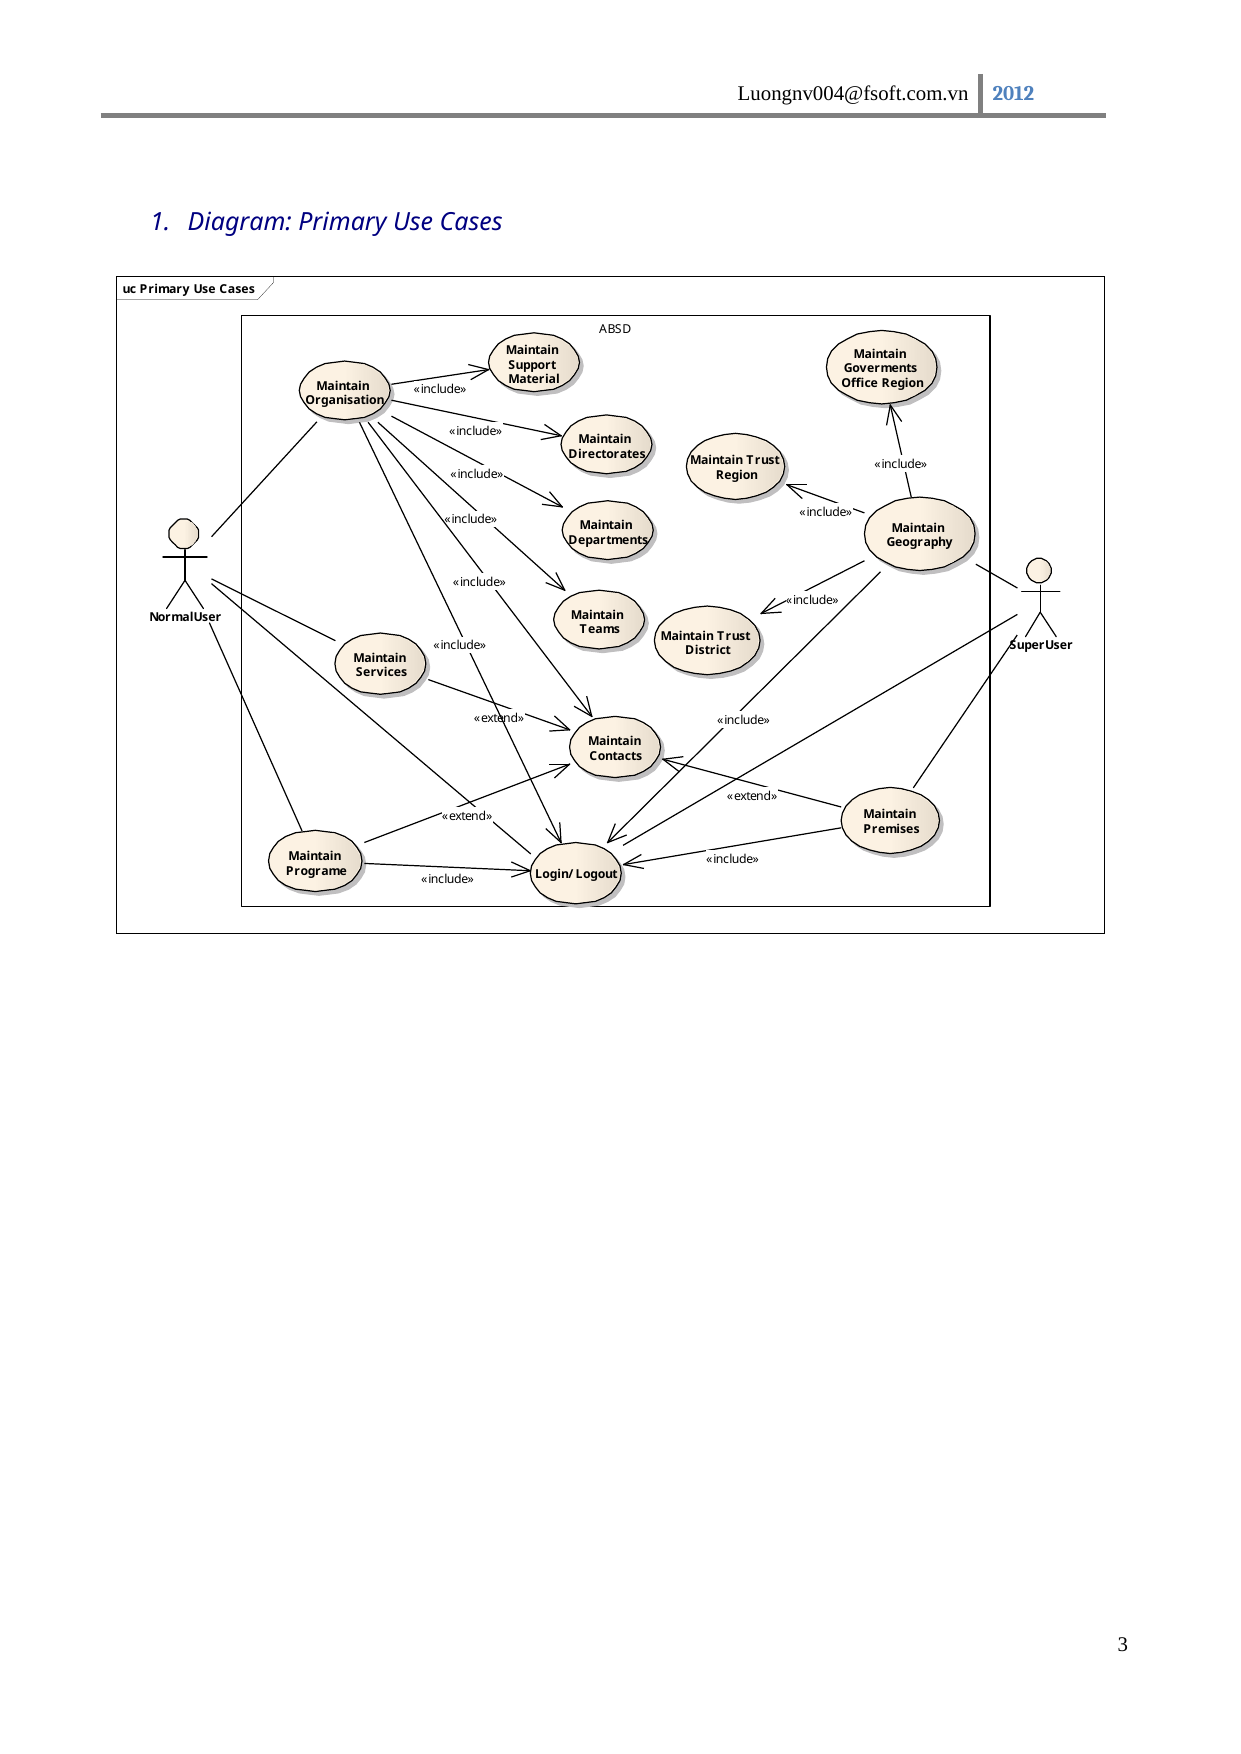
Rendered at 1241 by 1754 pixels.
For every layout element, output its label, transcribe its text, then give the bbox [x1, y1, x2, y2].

text Diagram: Primary Use Cases [150, 204, 1128, 238]
